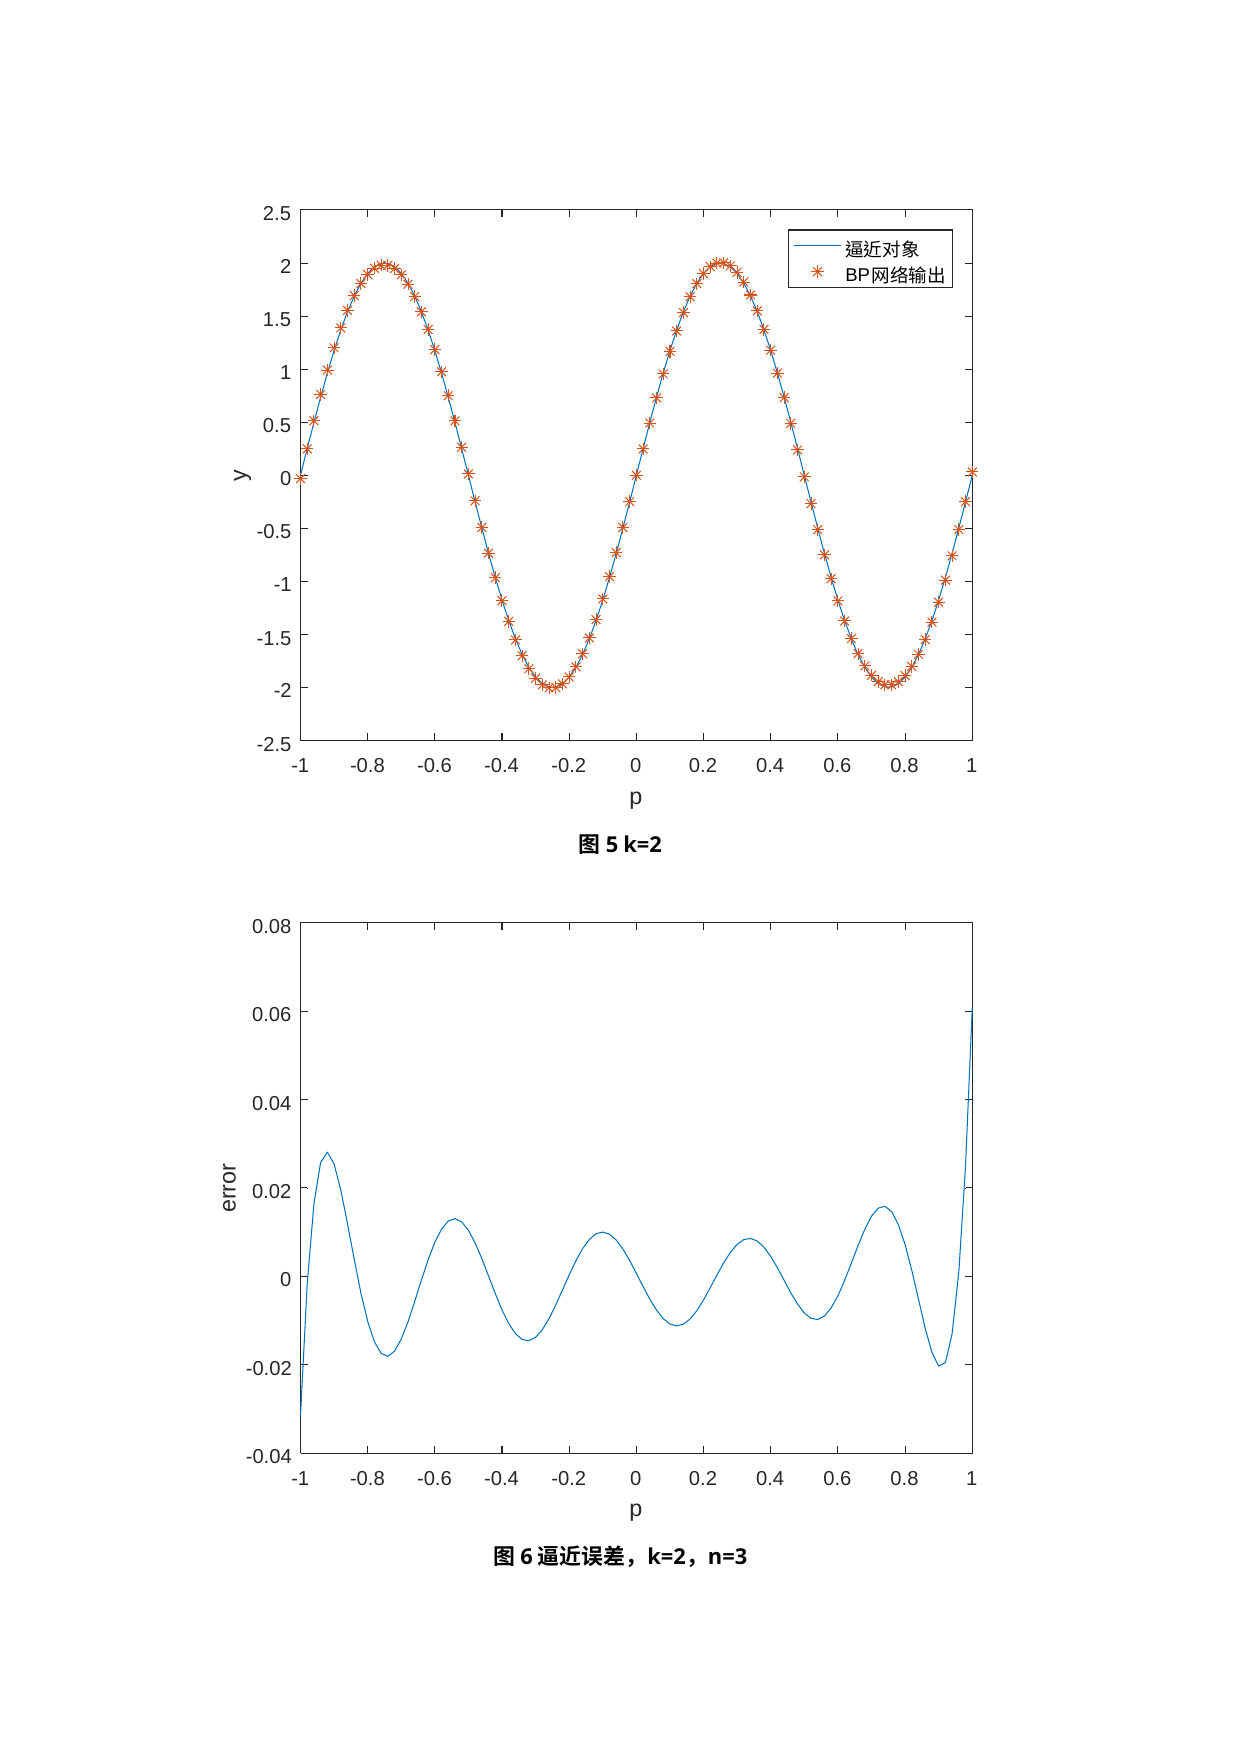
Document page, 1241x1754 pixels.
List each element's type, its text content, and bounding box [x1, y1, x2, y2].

text 图 5 k=2 [187, 826, 1053, 859]
text 图 6 逼近误差，k=2，n=3 [187, 1539, 1053, 1572]
